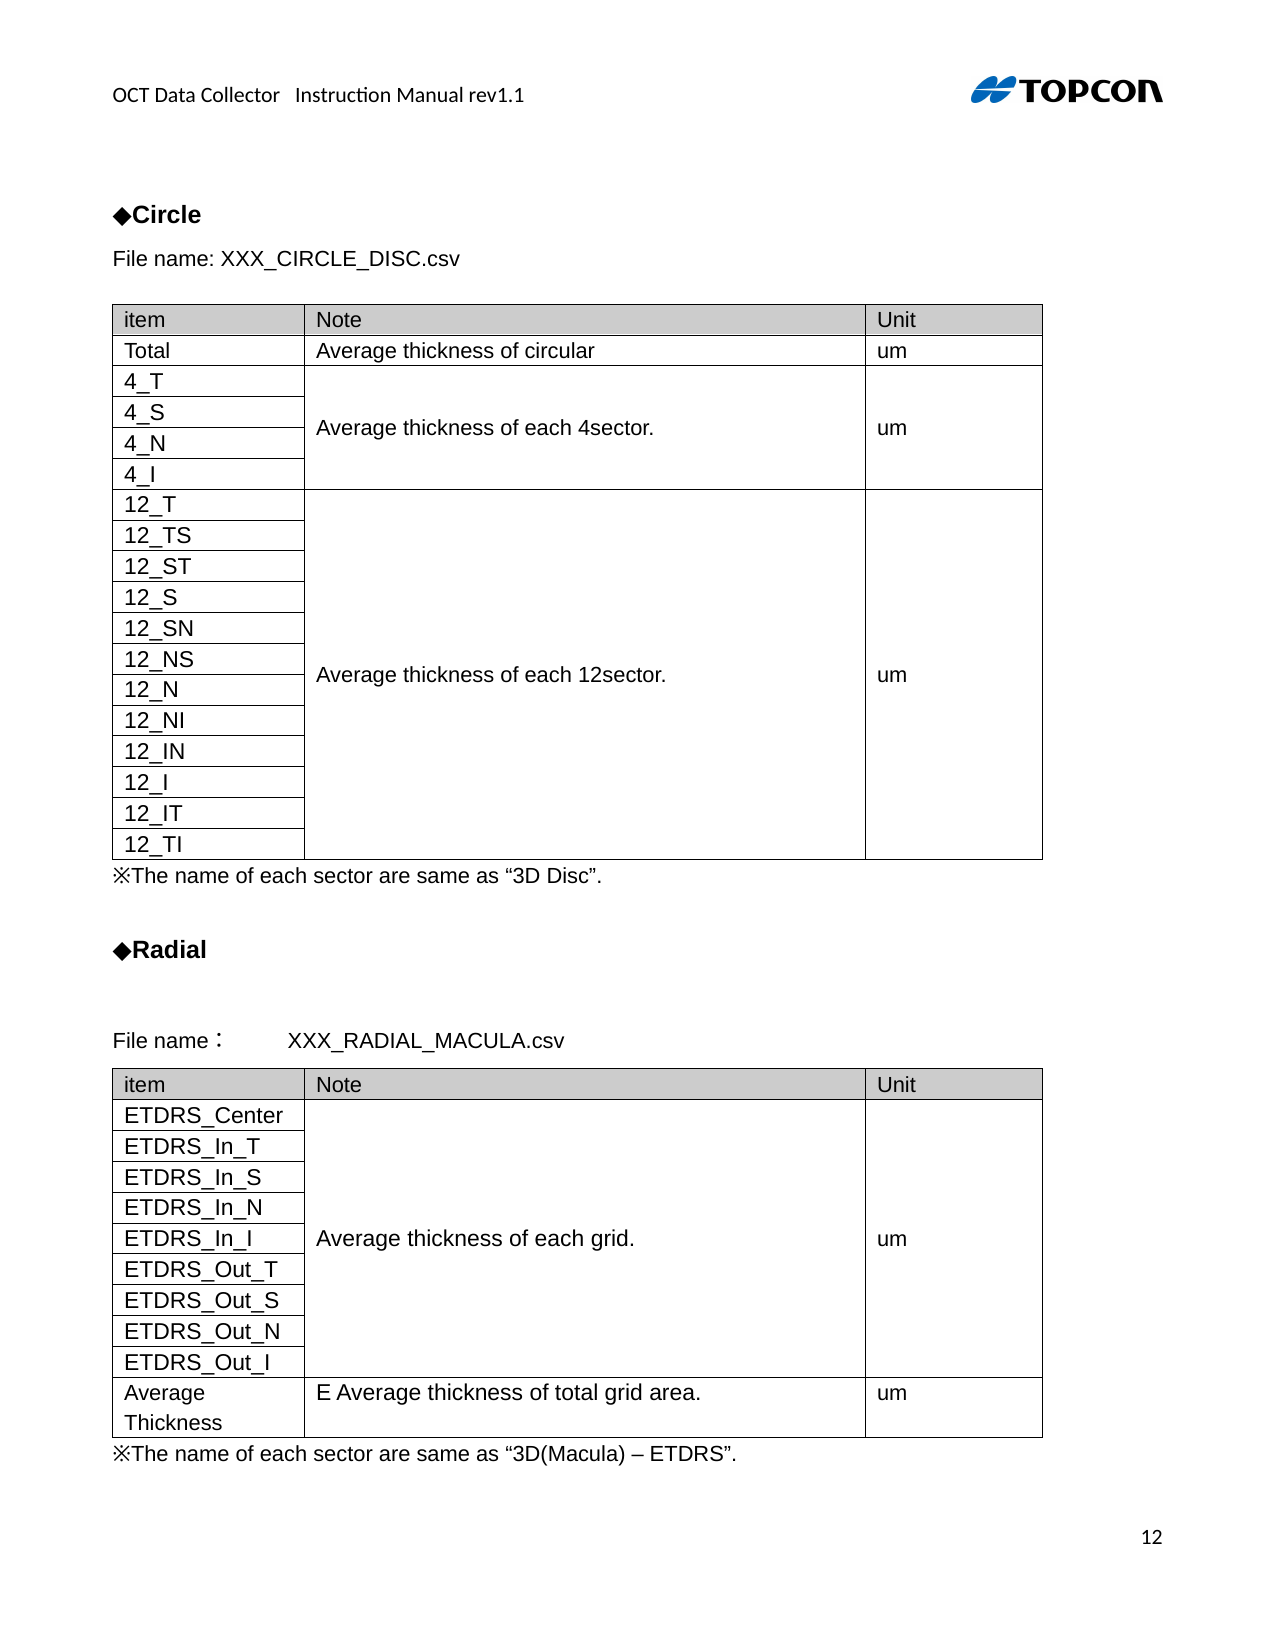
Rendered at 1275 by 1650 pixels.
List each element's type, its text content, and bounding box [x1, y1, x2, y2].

table_cell ETDRS_Center [113, 1100, 304, 1130]
table_cell 12_TS [113, 521, 304, 550]
table_cell 12_T [113, 490, 304, 519]
table_cell um [866, 1100, 1042, 1377]
table_cell 12_N [113, 675, 304, 704]
table_cell 4_N [113, 428, 304, 458]
table_cell 4_T [113, 366, 304, 396]
table_cell ETDRS_In_T [113, 1131, 304, 1161]
table_cell Total [113, 336, 304, 365]
table_header Note [305, 305, 865, 334]
table_cell ETDRS_Out_N [113, 1316, 304, 1346]
table_cell ETDRS_In_I [113, 1224, 304, 1253]
table_cell Average thickness of circular [305, 336, 865, 365]
table_cell um [866, 336, 1042, 365]
table_cell 12_I [113, 767, 304, 797]
table_cell Average Thickness [113, 1378, 304, 1437]
table_cell Average thickness of each 4sector. [305, 366, 865, 489]
table_cell 4_I [113, 459, 304, 489]
table_cell ETDRS_Out_S [113, 1285, 304, 1315]
table_cell E Average thickness of total grid area. [305, 1378, 865, 1437]
table_cell 12_S [113, 582, 304, 612]
table_cell 4_S [113, 397, 304, 427]
table_cell ETDRS_In_N [113, 1193, 304, 1222]
text ※The name of each sector are same as “3D Disc”. [112, 860, 1162, 889]
table_cell Average thickness of each grid. [305, 1100, 865, 1377]
table_cell ETDRS_Out_T [113, 1254, 304, 1284]
text ◆Circle [112, 184, 1162, 244]
table_cell um [866, 490, 1042, 859]
table_cell 12_NS [113, 644, 304, 674]
table_cell um [866, 366, 1042, 489]
table_cell ETDRS_Out_I [113, 1347, 304, 1377]
table_cell 12_NI [113, 706, 304, 735]
table_header Unit [866, 1069, 1042, 1099]
table_cell 12_ST [113, 551, 304, 581]
table_cell 12_IT [113, 798, 304, 828]
table_cell 12_IN [113, 736, 304, 766]
table_cell um [866, 1378, 1042, 1437]
text ※The name of each sector are same as “3D(Macula) – ETDRS”. [112, 1438, 1162, 1468]
table_cell Average thickness of each 12sector. [305, 490, 865, 859]
text ◆Radial [112, 919, 1162, 979]
table_header item [113, 305, 304, 334]
picture [971, 76, 1163, 103]
table_cell 12_TI [113, 829, 304, 859]
text File name: XXX_CIRCLE_DISC.csv [112, 244, 1162, 274]
table_cell ETDRS_In_S [113, 1162, 304, 1192]
table_header item [113, 1069, 304, 1099]
table_header Unit [866, 305, 1042, 334]
table_header Note [305, 1069, 865, 1099]
table_cell 12_SN [113, 613, 304, 643]
text File name： XXX_RADIAL_MACULA.csv [112, 1009, 1162, 1068]
